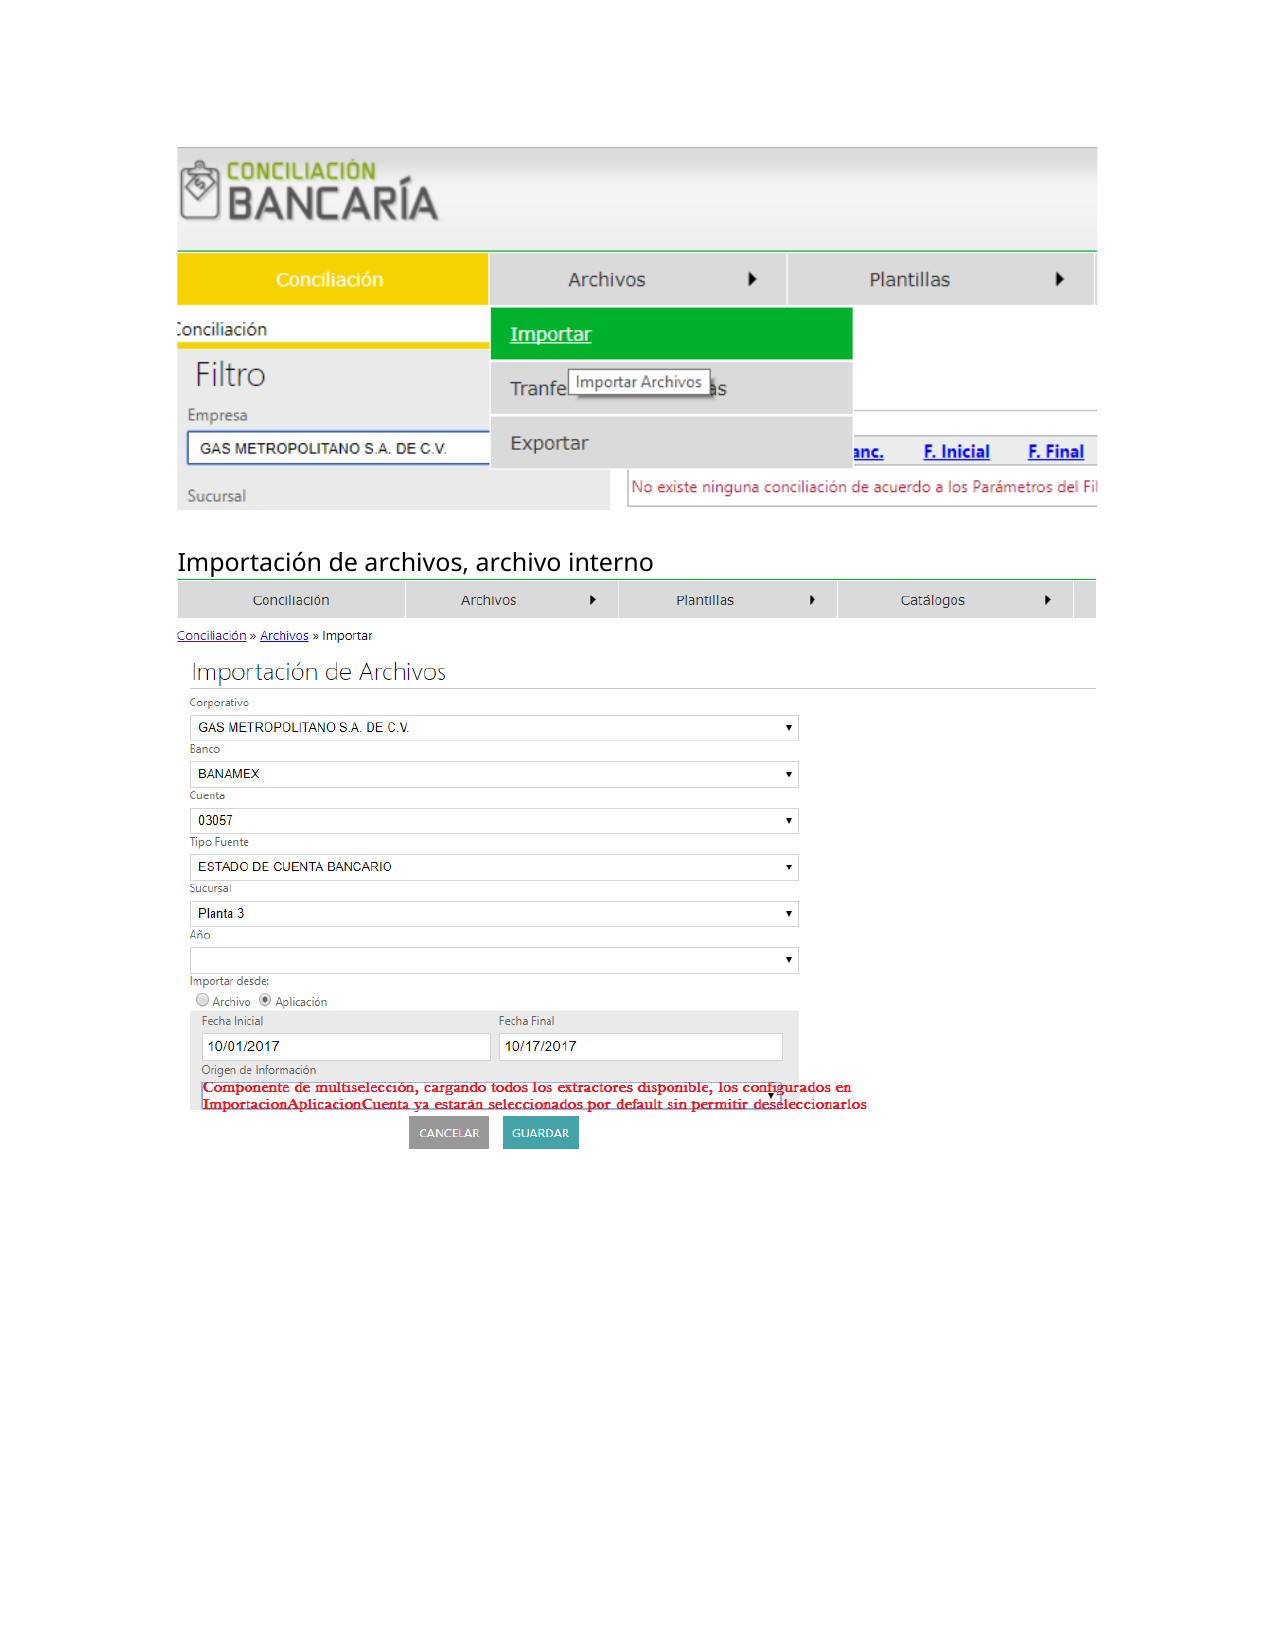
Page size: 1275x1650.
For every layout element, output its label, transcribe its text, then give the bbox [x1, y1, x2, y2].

picture [177, 578, 1096, 1155]
picture [177, 147, 1098, 510]
text Importación de archivos, archivo interno [177, 544, 1098, 578]
